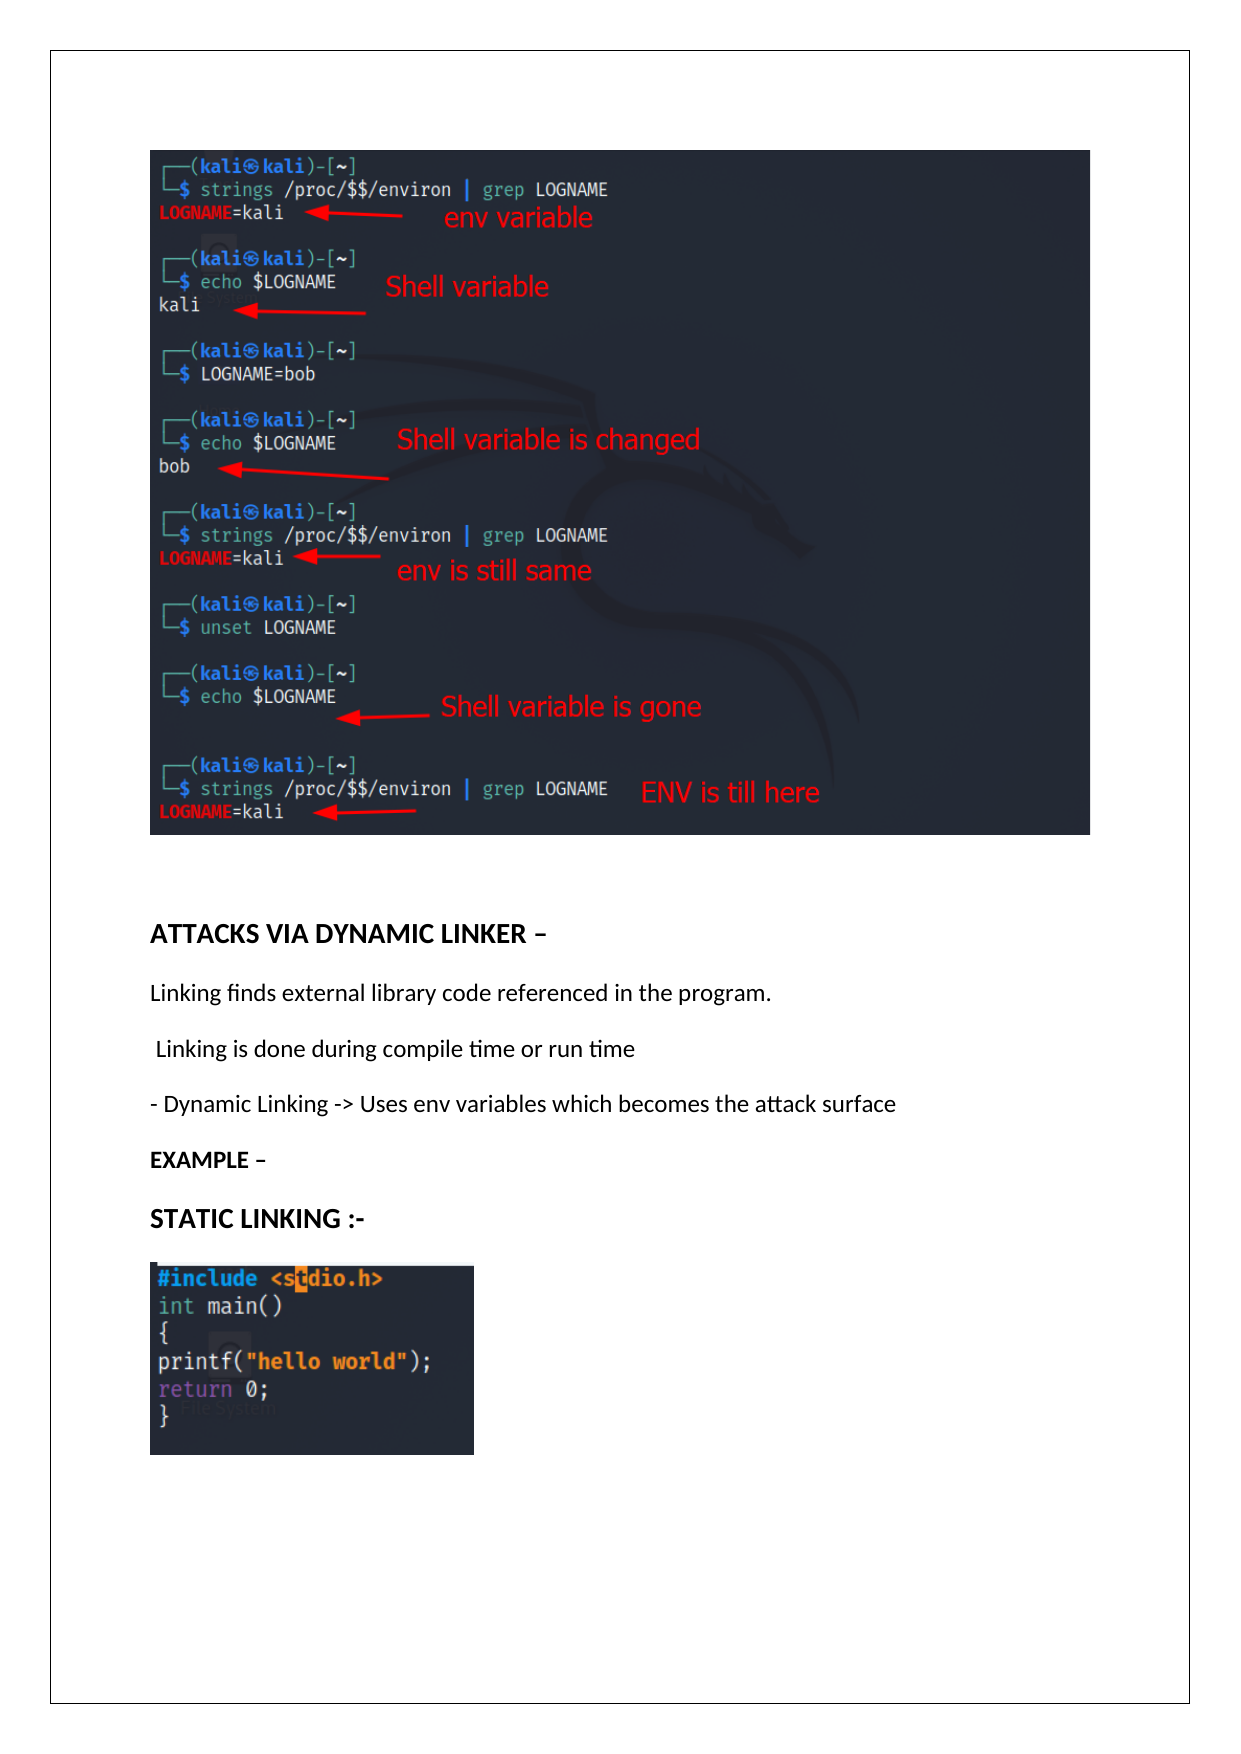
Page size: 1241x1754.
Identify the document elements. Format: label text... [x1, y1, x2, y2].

text - Dynamic Linking -> Uses env variables which becomes the attack surface [150, 1088, 1090, 1119]
picture [150, 150, 1091, 835]
text EXAMPLE – [150, 1144, 1090, 1175]
text STATIC LINKING :- [150, 1200, 1090, 1236]
text ATTACKS VIA DYNAMIC LINKER – [150, 915, 1090, 951]
picture [150, 1262, 474, 1455]
text Linking finds external library code referenced in the program. [150, 977, 1090, 1007]
text Linking is done during compile time or run time [150, 1033, 1090, 1063]
